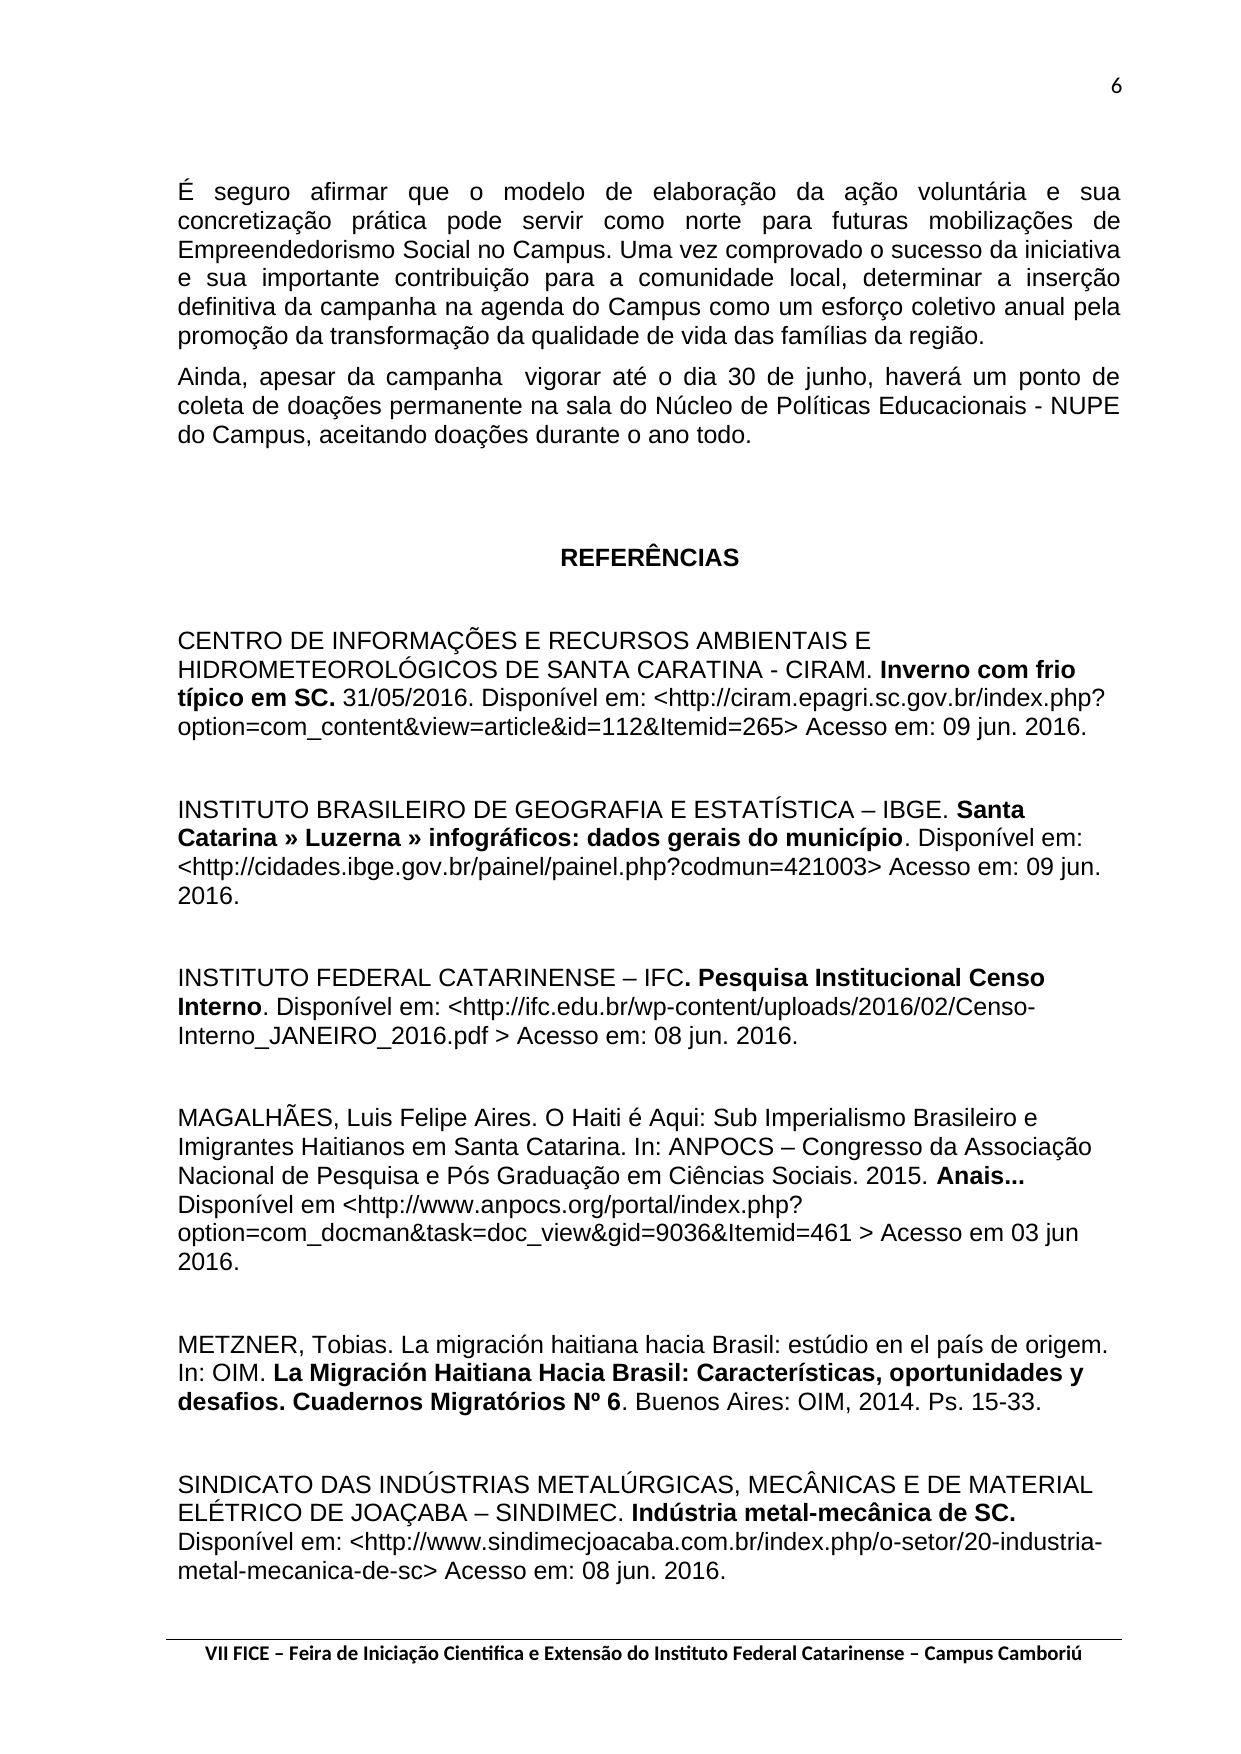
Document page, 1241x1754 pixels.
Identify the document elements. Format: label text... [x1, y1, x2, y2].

text É seguro afirmar que o modelo de elaboração da ação voluntária e sua concretização prática pode servir como norte para futuras mobilizações de Empreendedorismo Social no Campus. Uma vez comprovado o sucesso da iniciativa e sua importante contribuição para a comunidade local, determinar a inserção definitiva da campanha na agenda do Campus como um esforço coletivo anual pela promoção da transformação da qualidade de vida das famílias da região. [177, 177, 1122, 350]
text METZNER, Tobias. La migración haitiana hacia Brasil: estúdio en el país de origem. In: OIM. La Migración Haitiana Hacia Brasil: Características, oportunidades y desafios. Cuadernos Migratórios Nº 6. Buenos Aires: OIM, 2014. Ps. 15-33. [177, 1330, 1122, 1416]
text INSTITUTO FEDERAL CATARINENSE – IFC. Pesquisa Institucional Censo Interno. Disponível em: <http://ifc.edu.br/wp-content/uploads/2016/02/Censo-Interno_JANEIRO_2016.pdf > Acesso em: 08 jun. 2016. [177, 963, 1122, 1050]
text SINDICATO DAS INDÚSTRIAS METALÚRGICAS, MECÂNICAS E DE MATERIAL ELÉTRICO DE JOAÇABA – SINDIMEC. Indústria metal-mecânica de SC. Disponível em: <http://www.sindimecjoacaba.com.br/index.php/o-setor/20-industria-metal-mecanica-de-sc> Acesso em: 08 jun. 2016. [177, 1470, 1122, 1585]
text Ainda, apesar da campanha vigorar até o dia 30 de junho, haverá um ponto de coleta de doações permanente na sala do Núcleo de Políticas Educacionais - NUPE do Campus, aceitando doações durante o ano todo. [177, 362, 1122, 448]
text INSTITUTO BRASILEIRO DE GEOGRAFIA E ESTATÍSTICA – IBGE. Santa Catarina » Luzerna » infográficos: dados gerais do município. Disponível em: <http://cidades.ibge.gov.br/painel/painel.php?codmun=421003> Acesso em: 09 jun. 2016. [177, 795, 1122, 910]
text MAGALHÃES, Luis Felipe Aires. O Haiti é Aqui: Sub Imperialismo Brasileiro e Imigrantes Haitianos em Santa Catarina. In: ANPOCS – Congresso da Associação Nacional de Pesquisa e Pós Graduação em Ciências Sociais. 2015. Anais... Disponível em <http://www.anpocs.org/portal/index.php?option=com_docman&task=doc_view&gid=9036&Itemid=461 > Acesso em 03 jun 2016. [177, 1103, 1122, 1276]
text CENTRO DE INFORMAÇÕES E RECURSOS AMBIENTAIS E HIDROMETEOROLÓGICOS DE SANTA CARATINA - CIRAM. Inverno com frio típico em SC. 31/05/2016. Disponível em: <http://ciram.epagri.sc.gov.br/index.php?option=com_content&view=article&id=112&Itemid=265> Acesso em: 09 jun. 2016. [177, 626, 1122, 741]
text REFERÊNCIAS [177, 543, 1122, 572]
